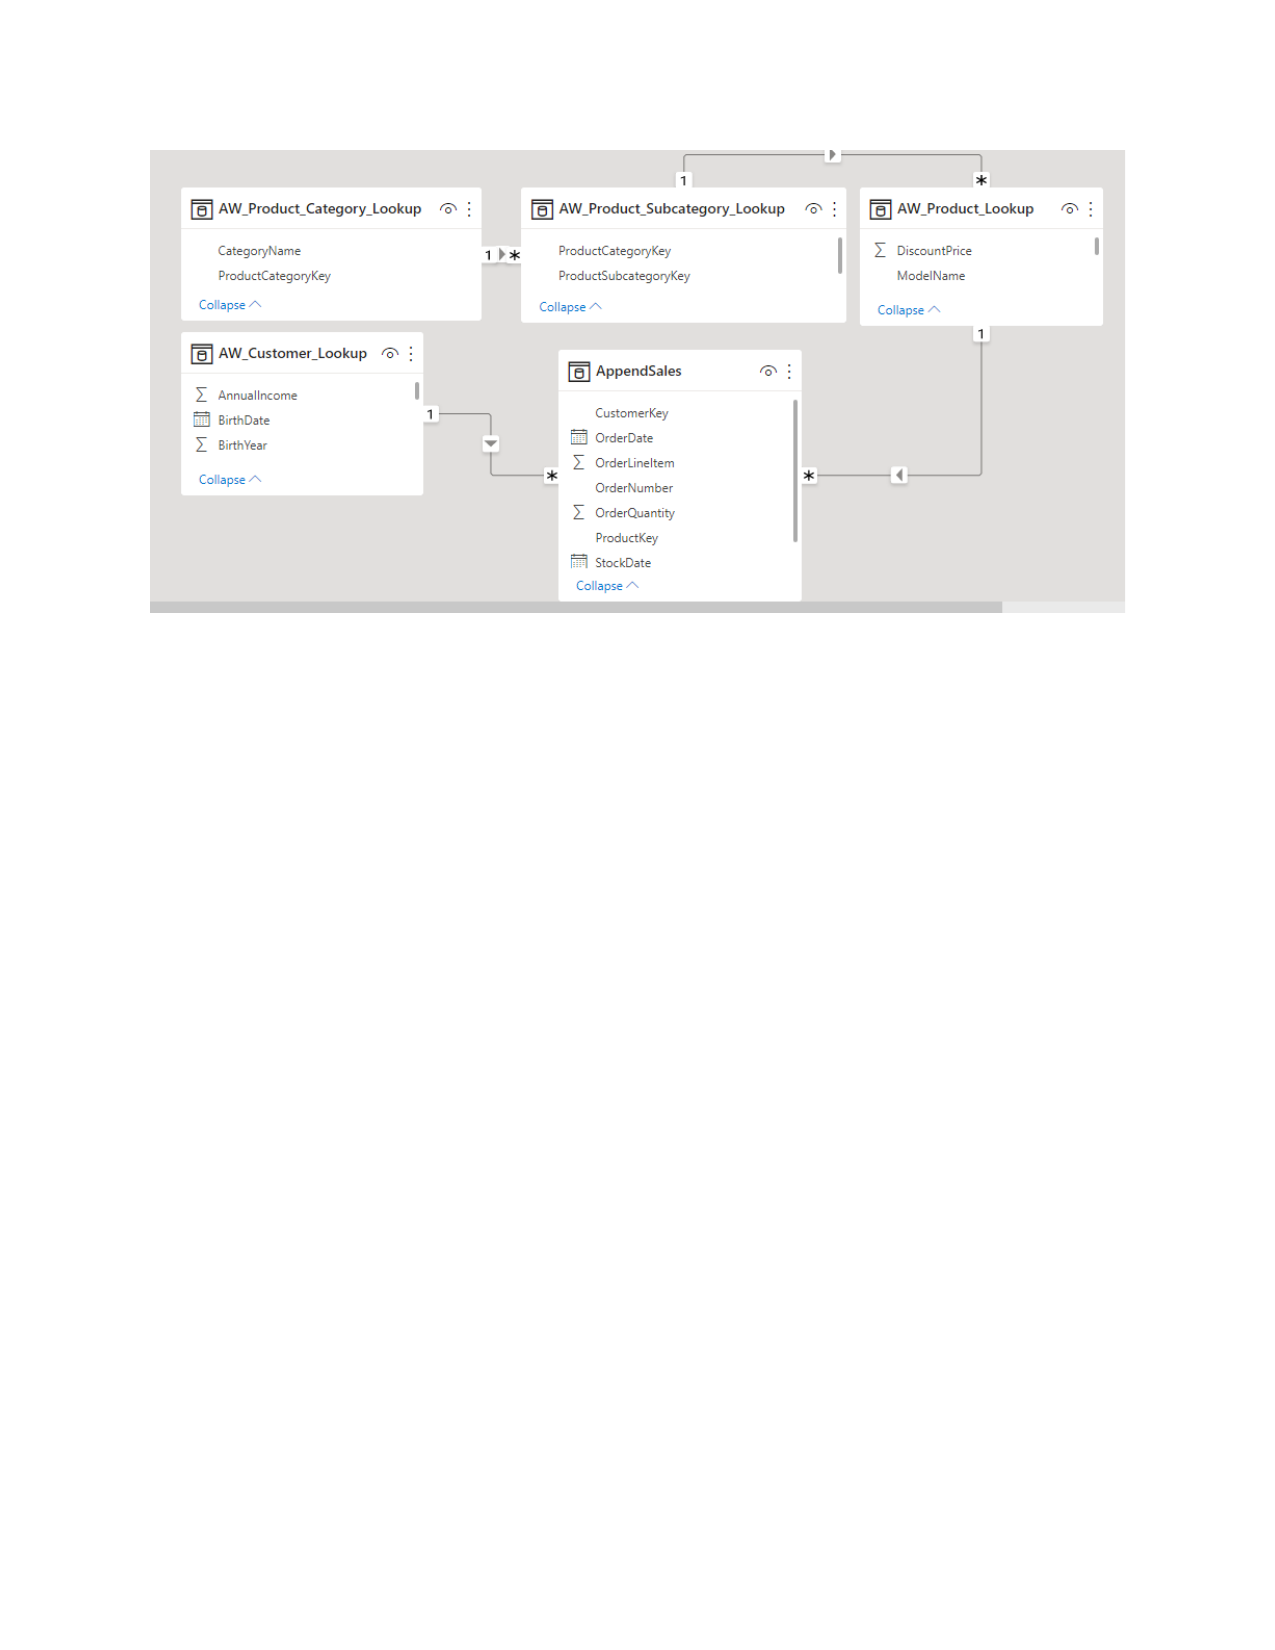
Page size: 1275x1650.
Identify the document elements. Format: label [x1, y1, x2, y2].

picture [150, 150, 1125, 613]
